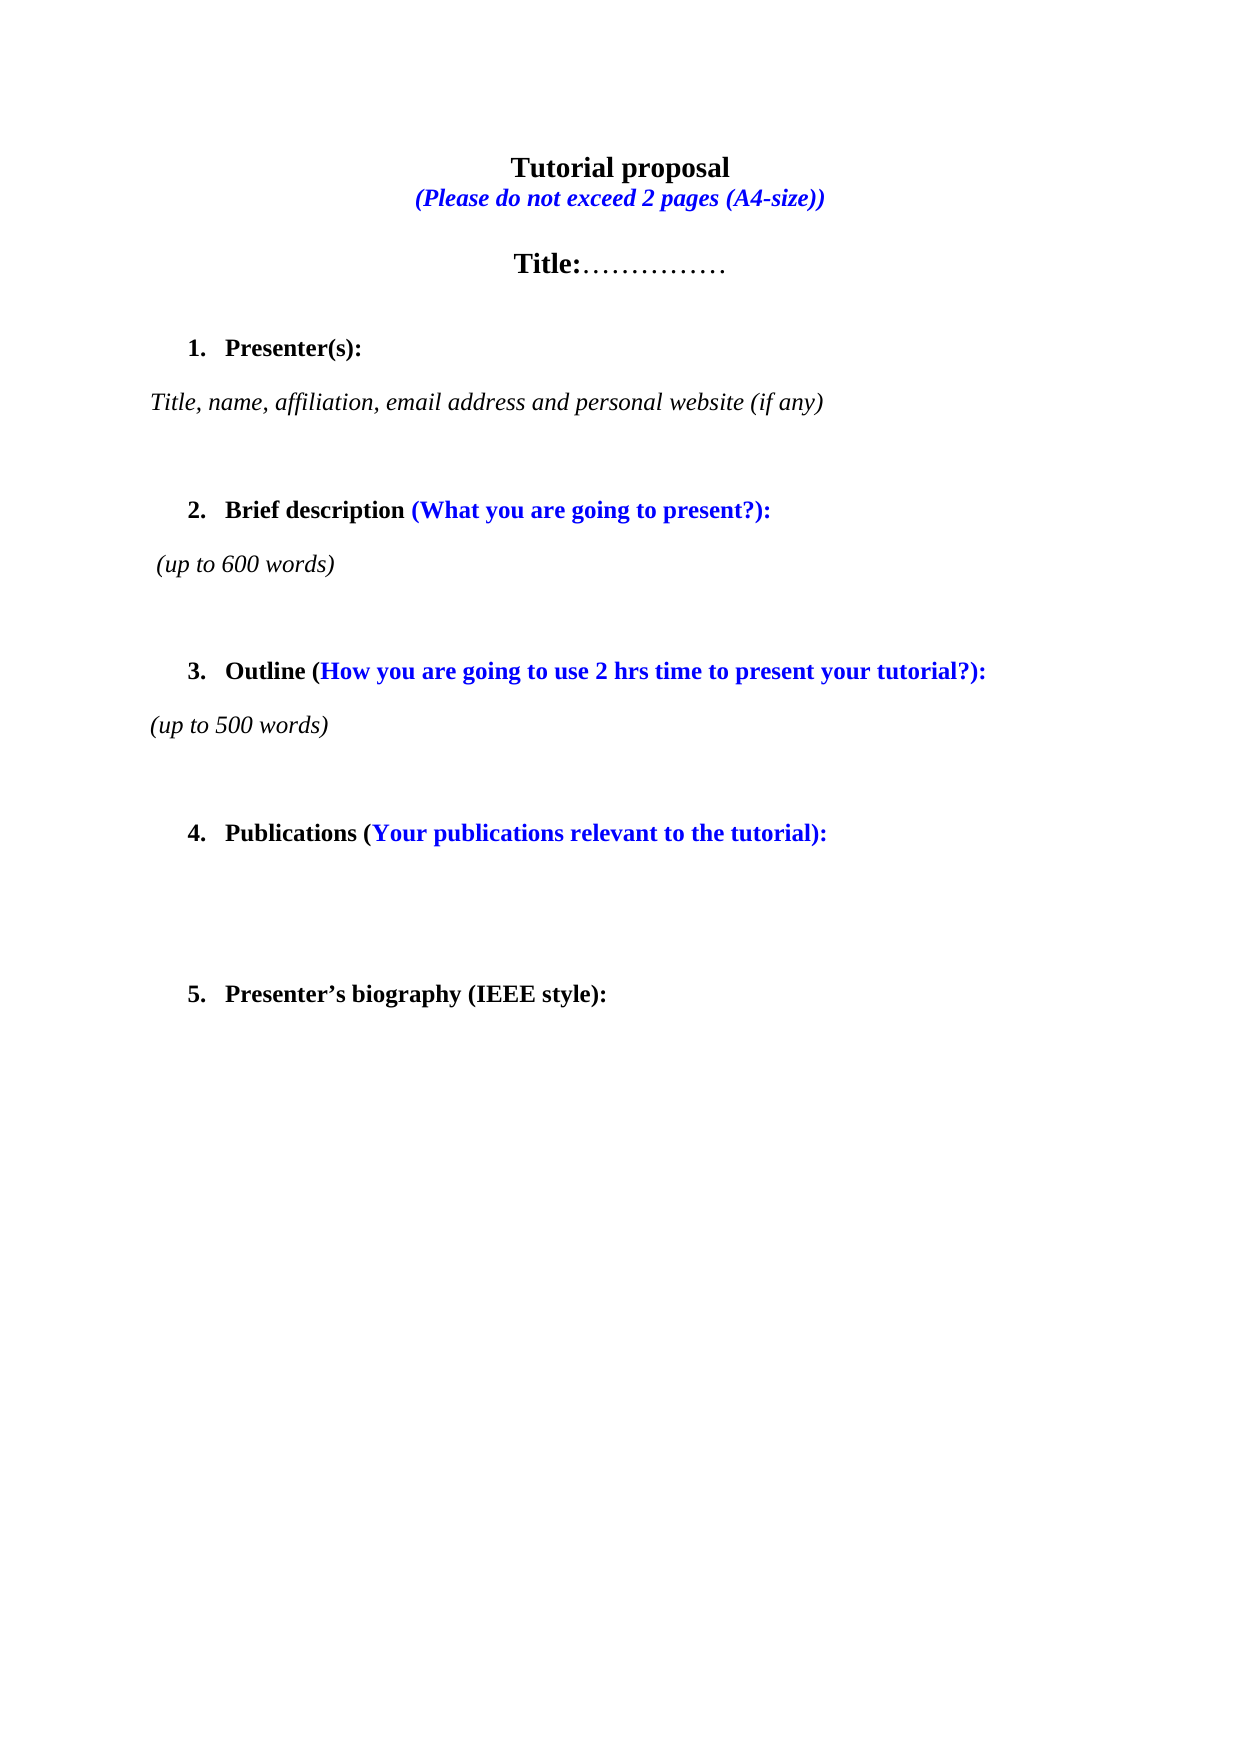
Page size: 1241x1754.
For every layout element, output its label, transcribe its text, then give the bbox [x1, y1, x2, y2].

list Brief description (What you are going to present?): [187, 495, 1090, 523]
text (Please do not exceed 2 pages (A4-size)) [150, 183, 1090, 212]
text (up to 600 words) [150, 549, 1090, 577]
list Presenter’s biography (IEEE style): [187, 979, 1090, 1008]
text (up to 500 words) [150, 710, 1090, 739]
list Presenter(s): [187, 333, 1090, 362]
text Title, name, affiliation, email address and personal website (if any) [150, 387, 1090, 416]
text Tutorial proposal [150, 150, 1090, 183]
text Title:…………… [150, 246, 1090, 279]
list Publications (Your publications relevant to the tutorial): [187, 818, 1090, 847]
list Outline (How you are going to use 2 hrs time to present your tutorial?): [187, 656, 1090, 685]
